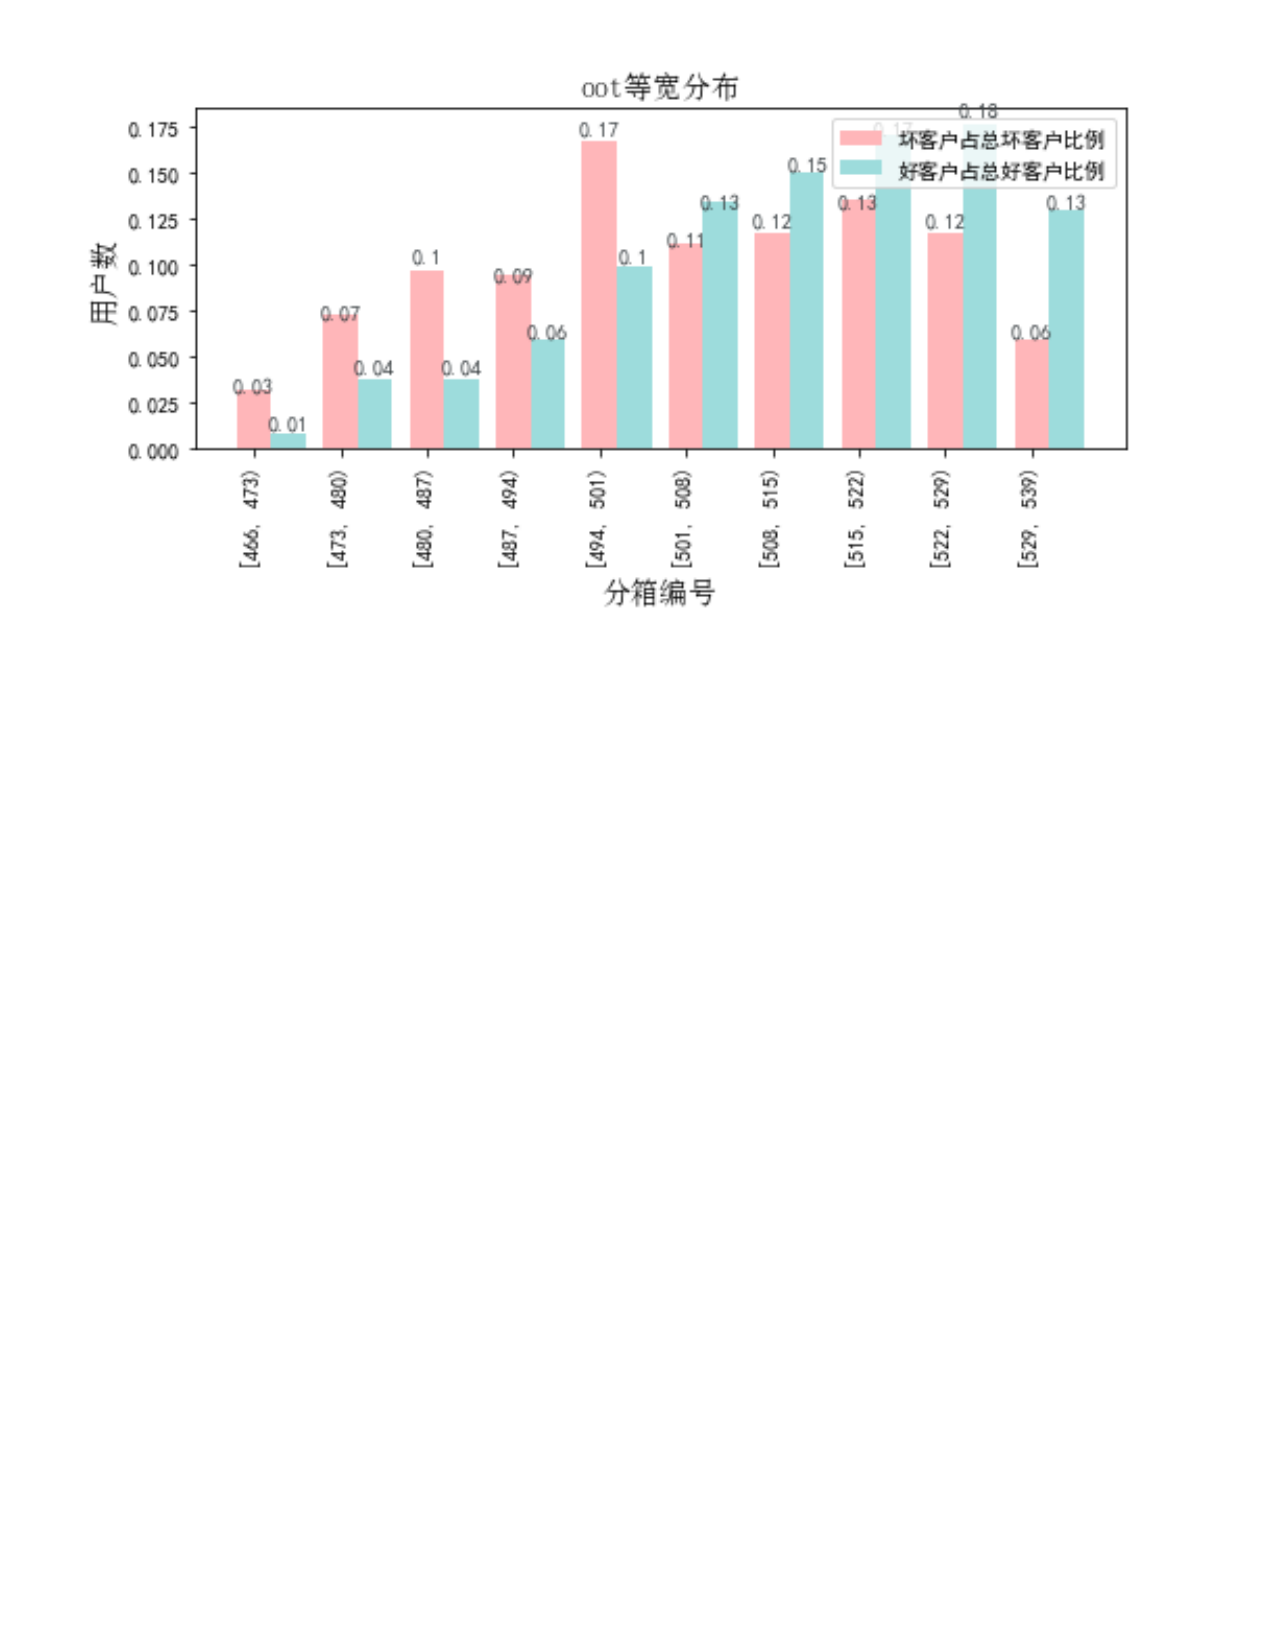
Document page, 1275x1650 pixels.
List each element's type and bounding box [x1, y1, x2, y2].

picture [77, 59, 1141, 620]
